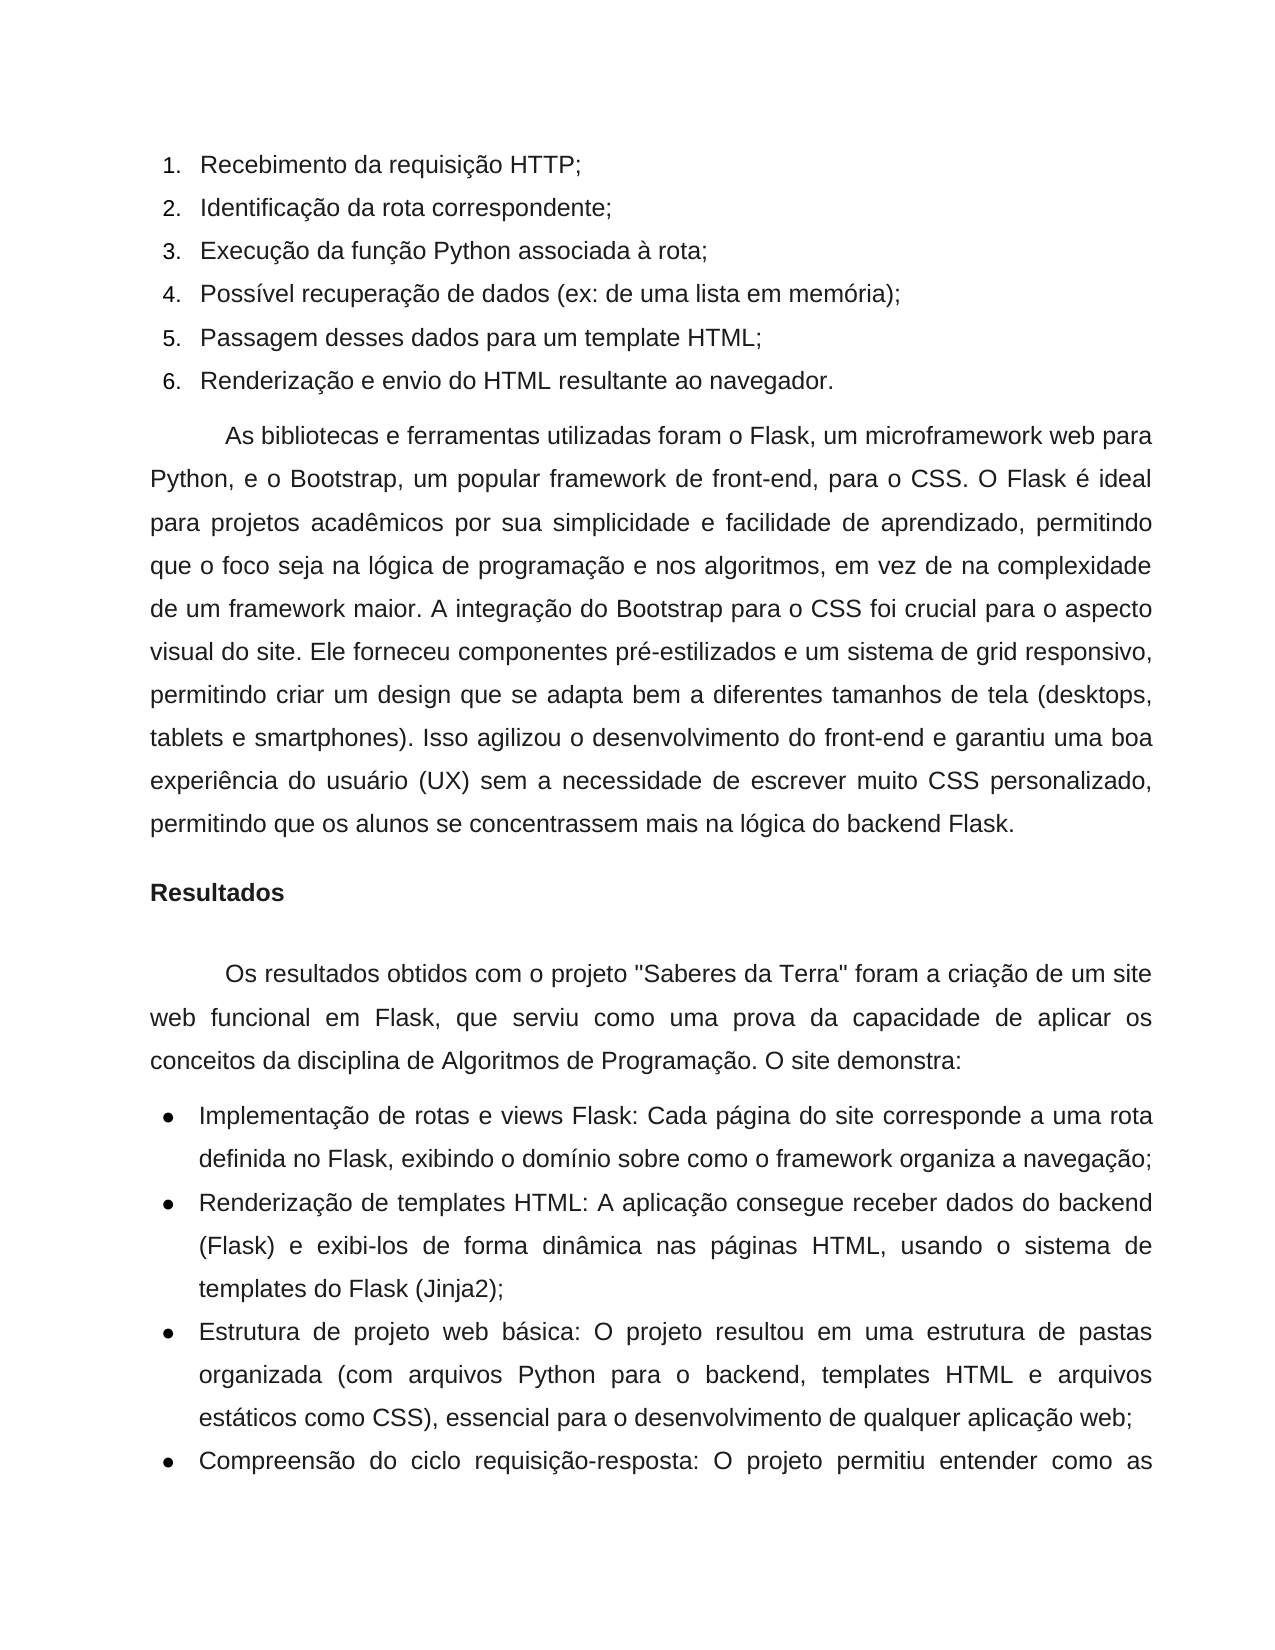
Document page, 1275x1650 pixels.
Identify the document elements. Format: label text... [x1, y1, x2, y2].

list Renderização de templates HTML: A aplicação consegue receber dados do backend (Flask) e exibi-los de forma dinâmica nas páginas HTML, usando o sistema de templates do Flask (Jinja2); [161, 1188, 1154, 1303]
list Identificação da rota correspondente; [162, 193, 1154, 222]
text Os resultados obtidos com o projeto "Saberes da Terra" foram a criação de um site web funcional em Flask, que serviu como uma prova da capacidade de aplicar os conceitos da disciplina de Algoritmos de Programação. O site demonstra: [150, 959, 1154, 1074]
list Passagem desses dados para um template HTML; [162, 322, 1154, 351]
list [161, 1446, 1154, 1475]
subtitle Resultados [150, 877, 1154, 906]
list Recebimento da requisição HTTP; [162, 150, 1154, 179]
list Implementação de rotas e views Flask: Cada página do site corresponde a uma rota definida no Flask, exibindo o domínio sobre como o framework organiza a navegação; [161, 1101, 1154, 1173]
list Renderização e envio do HTML resultante ao navegador. [162, 366, 1154, 394]
list Estrutura de projeto web básica: O projeto resultou em uma estrutura de pastas organizada (com arquivos Python para o backend, templates HTML e arquivos estáticos como CSS), essencial para o desenvolvimento de qualquer aplicação web; [161, 1317, 1154, 1432]
list Execução da função Python associada à rota; [162, 236, 1154, 265]
text As bibliotecas e ferramentas utilizadas foram o Flask, um microframework web para Python, e o Bootstrap, um popular framework de front-end, para o CSS. O Flask é ideal para projetos acadêmicos por sua simplicidade e facilidade de aprendizado, permitindo que o foco seja na lógica de programação e nos algoritmos, em vez de na complexidade de um framework maior. A integração do Bootstrap para o CSS foi crucial para o aspecto visual do site. Ele forneceu componentes pré-estilizados e um sistema de grid responsivo, permitindo criar um design que se adapta bem a diferentes tamanhos de tela (desktops, tablets e smartphones). Isso agilizou o desenvolvimento do front-end e garantiu uma boa experiência do usuário (UX) sem a necessidade de escrever muito CSS personalizado, permitindo que os alunos se concentrassem mais na lógica do backend Flask. [150, 421, 1154, 838]
list Possível recuperação de dados (ex: de uma lista em memória); [162, 279, 1154, 308]
